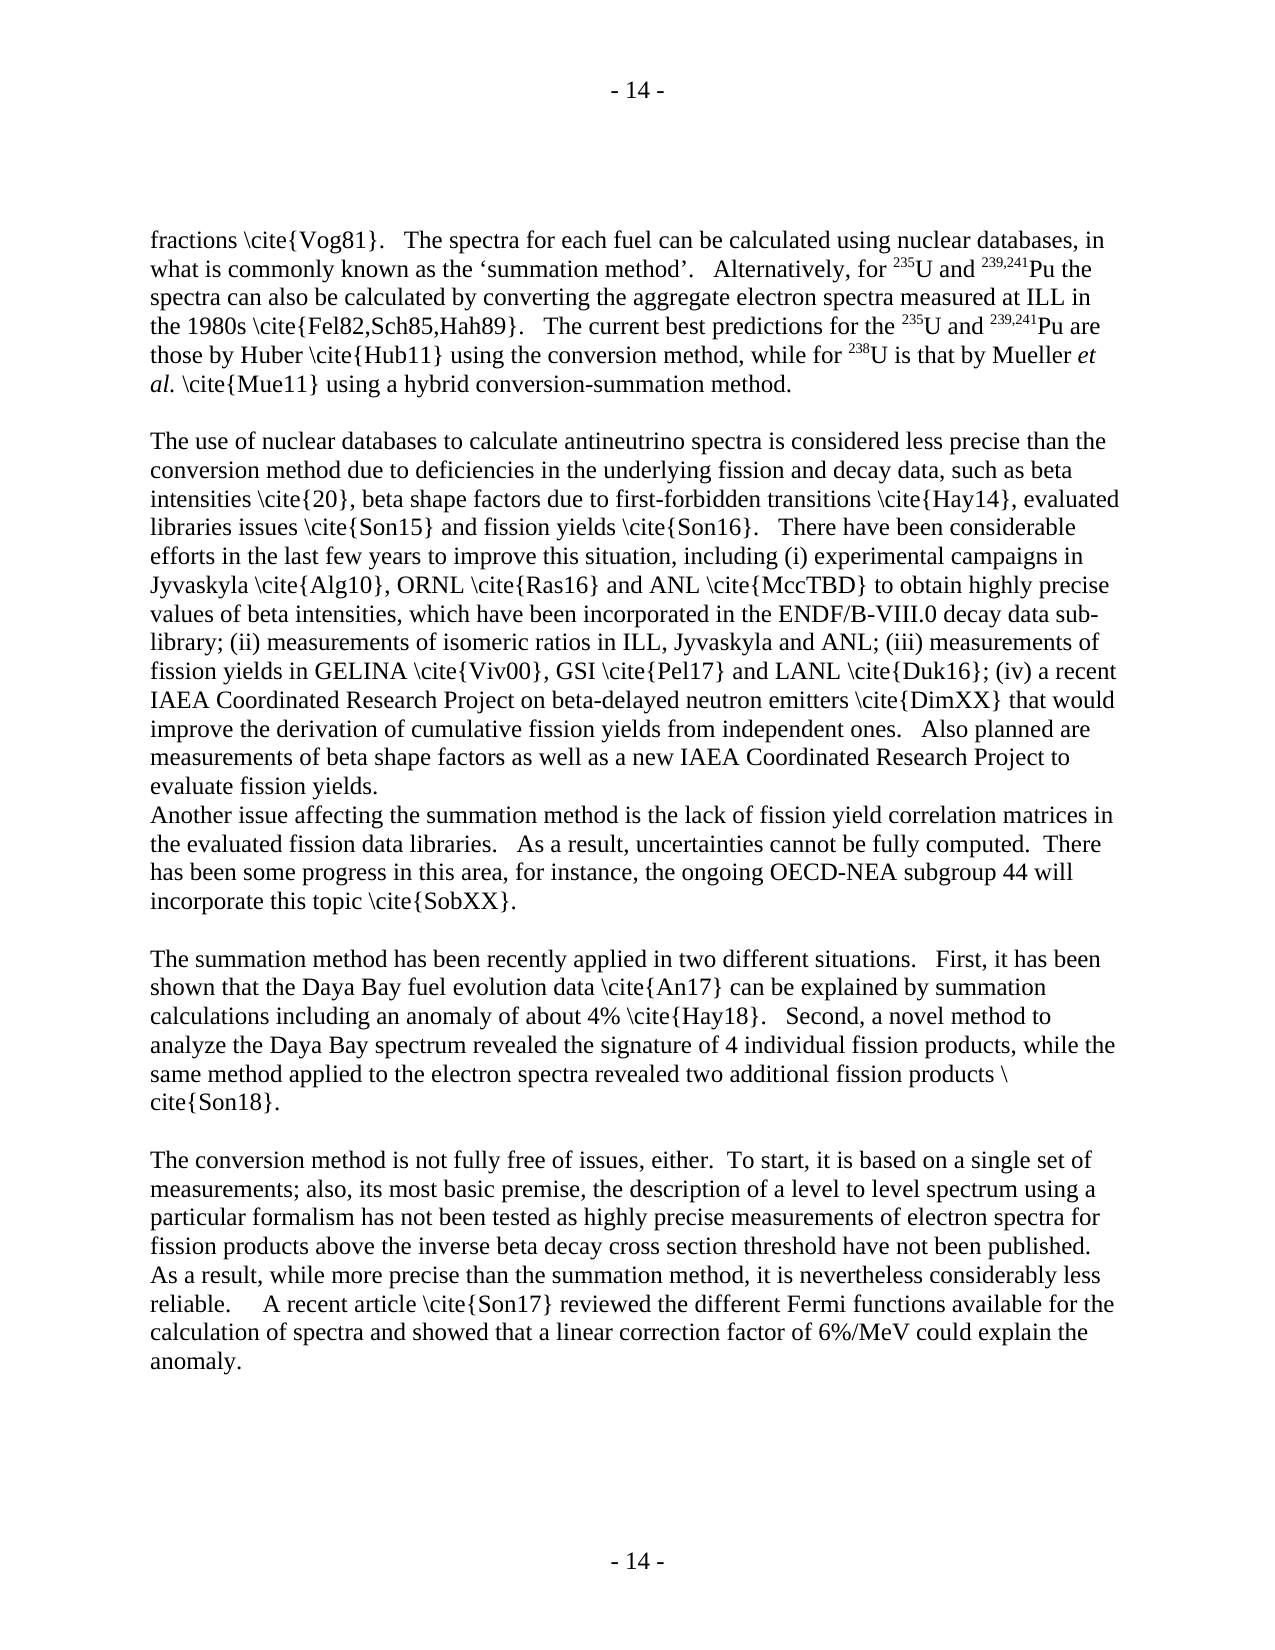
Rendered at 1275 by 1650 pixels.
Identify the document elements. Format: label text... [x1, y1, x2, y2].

text The conversion method is not fully free of issues, either. To start, it is based on a single set of measurements; also, its most basic premise, the description of a level to level spectrum using a particular formalism has not been tested as highly precise measurements of electron spectra for fission products above the inverse beta decay cross section threshold have not been published. As a result, while more precise than the summation method, it is nevertheless considerably less reliable. A recent article \cite{Son17} reviewed the different Fermi functions available for the calculation of spectra and showed that a linear correction factor of 6%/MeV could explain the anomaly. [150, 1145, 1125, 1375]
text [150, 225, 1125, 397]
text The use of nuclear databases to calculate antineutrino spectra is considered less precise than the conversion method due to deficiencies in the underlying fission and decay data, such as beta intensities \cite{20}, beta shape factors due to first-forbidden transitions \cite{Hay14}, evaluated libraries issues \cite{Son15} and fission yields \cite{Son16}. There have been considerable efforts in the last few years to improve this situation, including (i) experimental campaigns in Jyvaskyla \cite{Alg10}, ORNL \cite{Ras16} and ANL \cite{MccTBD} to obtain highly precise values of beta intensities, which have been incorporated in the ENDF/B-VIII.0 decay data sub-library; (ii) measurements of isomeric ratios in ILL, Jyvaskyla and ANL; (iii) measurements of fission yields in GELINA \cite{Viv00}, GSI \cite{Pel17} and LANL \cite{Duk16}; (iv) a recent IAEA Coordinated Research Project on beta-delayed neutron emitters \cite{DimXX} that would improve the derivation of cumulative fission yields from independent ones. Also planned are measurements of beta shape factors as well as a new IAEA Coordinated Research Project to evaluate fission yields. [150, 426, 1125, 800]
text The summation method has been recently applied in two different situations. First, it has been shown that the Daya Bay fuel evolution data \cite{An17} can be explained by summation calculations including an anomaly of about 4% \cite{Hay18}. Second, a novel method to analyze the Daya Bay spectrum revealed the signature of 4 individual fission products, while the same method applied to the electron spectra revealed two additional fission products \cite{Son18}. [150, 944, 1125, 1116]
text Another issue affecting the summation method is the lack of fission yield correlation matrices in the evaluated fission data libraries. As a result, uncertainties cannot be fully computed. There has been some progress in this area, for instance, the ongoing OECD-NEA subgroup 44 will incorporate this topic \cite{SobXX}. [150, 800, 1125, 915]
